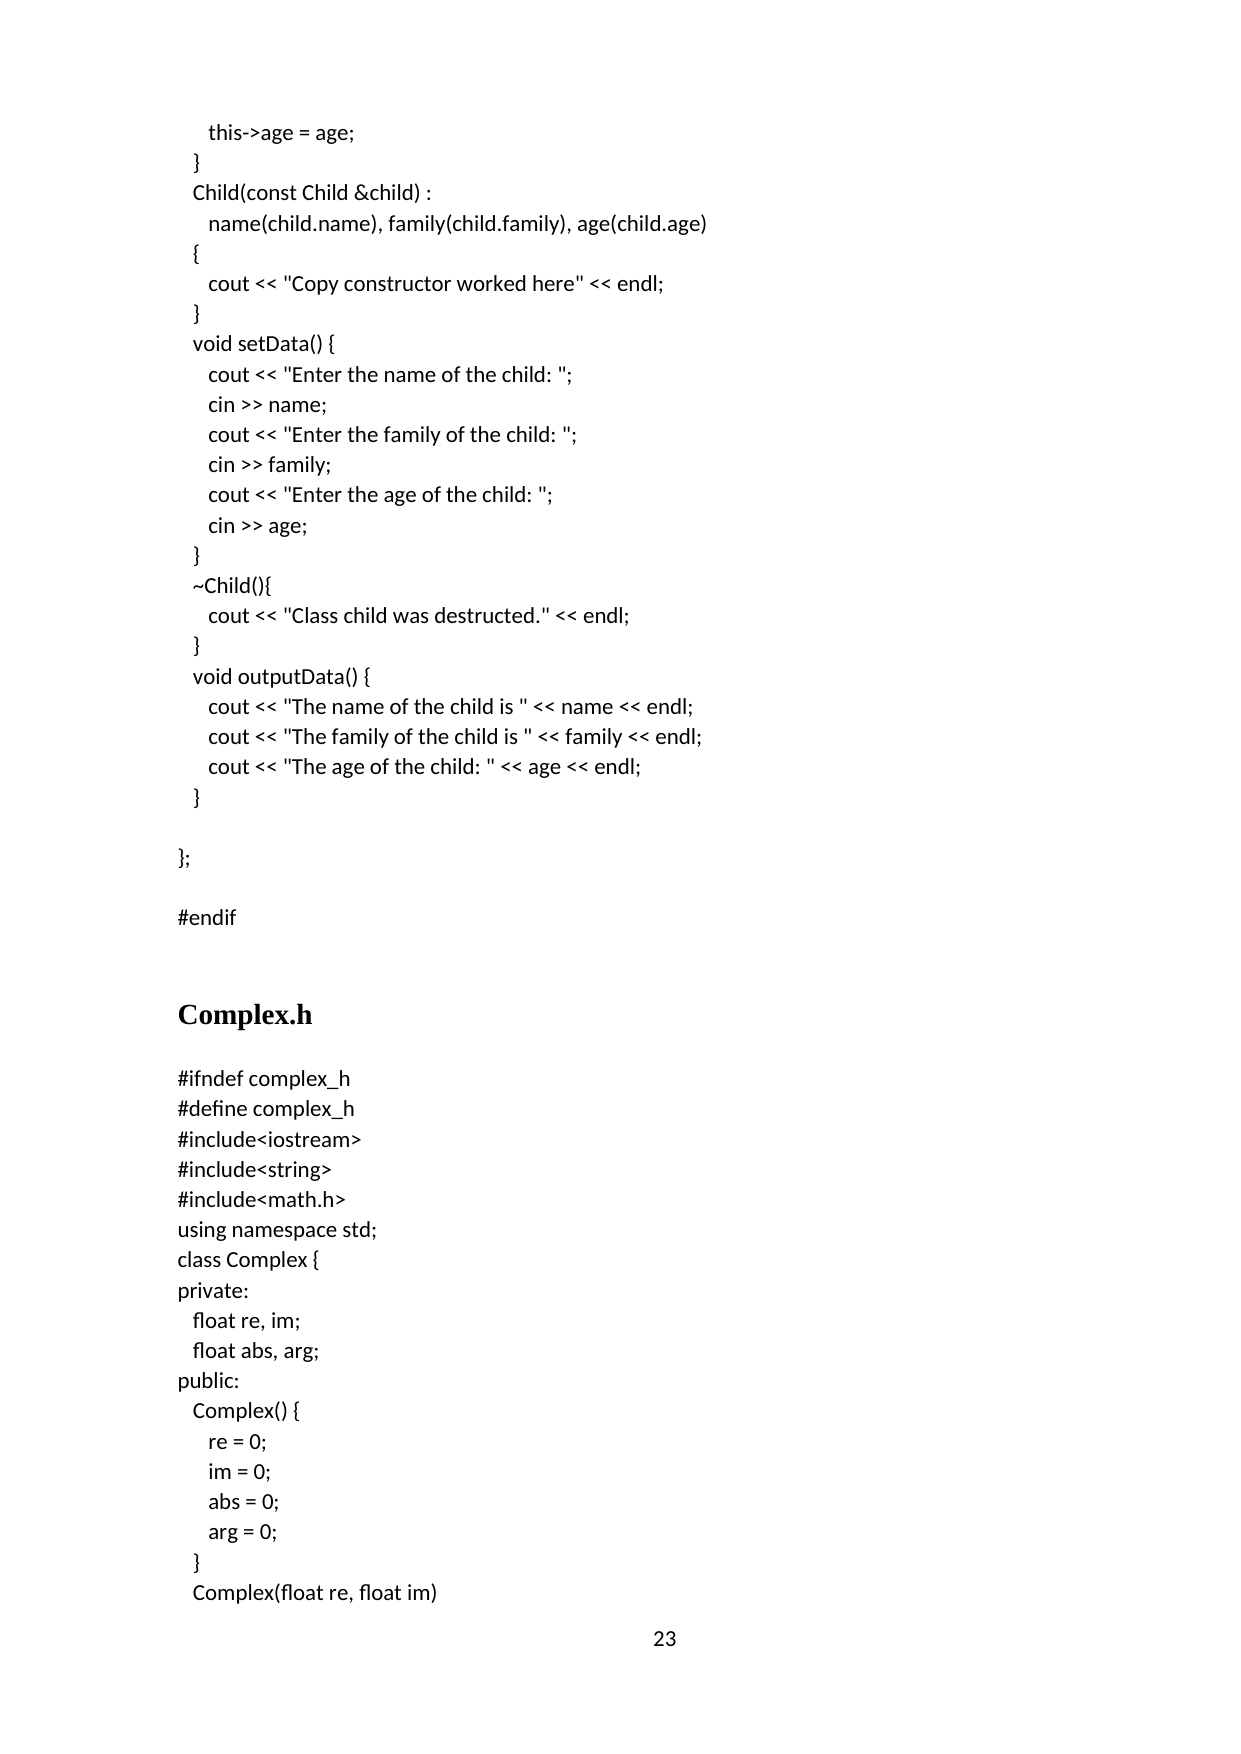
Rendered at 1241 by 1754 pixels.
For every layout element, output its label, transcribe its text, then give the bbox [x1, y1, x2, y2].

text Complex.h [177, 997, 1152, 1031]
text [177, 118, 1152, 932]
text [177, 1064, 1152, 1606]
